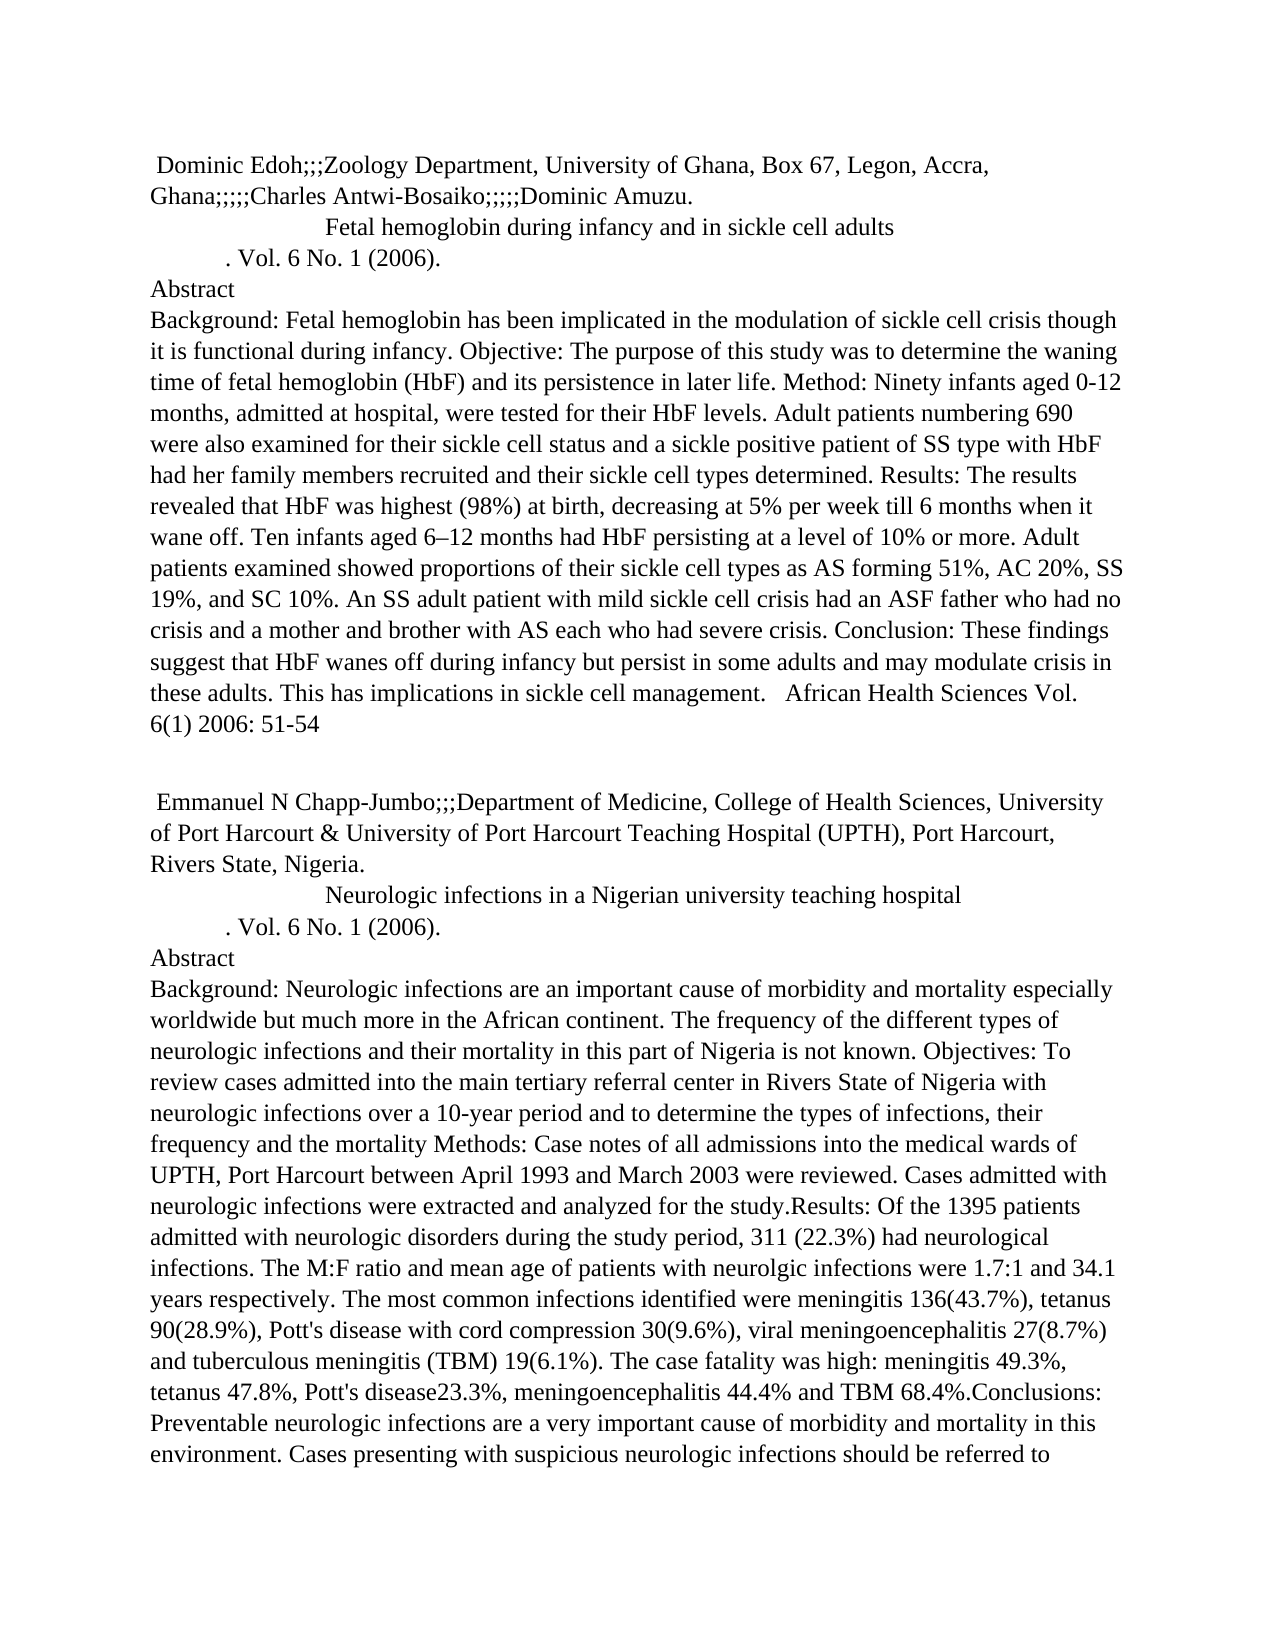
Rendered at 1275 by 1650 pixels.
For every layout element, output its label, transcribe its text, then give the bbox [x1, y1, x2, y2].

text Dominic Edoh;;;Zoology Department, University of Ghana, Box 67, Legon, Accra, Ghana;;;;;Charles Antwi-Bosaiko;;;;;Dominic Amuzu. Fetal hemoglobin during infancy and in sickle cell adults . Vol. 6 No. 1 (2006). Abstract Background: Fetal hemoglobin has been implicated in the modulation of sickle cell crisis though it is functional during infancy. Objective: The purpose of this study was to determine the waning time of fetal hemoglobin (HbF) and its persistence in later life. Method: Ninety infants aged 0-12 months, admitted at hospital, were tested for their HbF levels. Adult patients numbering 690 were also examined for their sickle cell status and a sickle positive patient of SS type with HbF had her family members recruited and their sickle cell types determined. Results: The results revealed that HbF was highest (98%) at birth, decreasing at 5% per week till 6 months when it wane off. Ten infants aged 6–12 months had HbF persisting at a level of 10% or more. Adult patients examined showed proportions of their sickle cell types as AS forming 51%, AC 20%, SS 19%, and SC 10%. An SS adult patient with mild sickle cell crisis had an ASF father who had no crisis and a mother and brother with AS each who had severe crisis. Conclusion: These findings suggest that HbF wanes off during infancy but persist in some adults and may modulate crisis in these adults. This has implications in sickle cell management. African Health Sciences Vol. 6(1) 2006: 51-54 [150, 150, 1125, 768]
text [150, 787, 1125, 1468]
